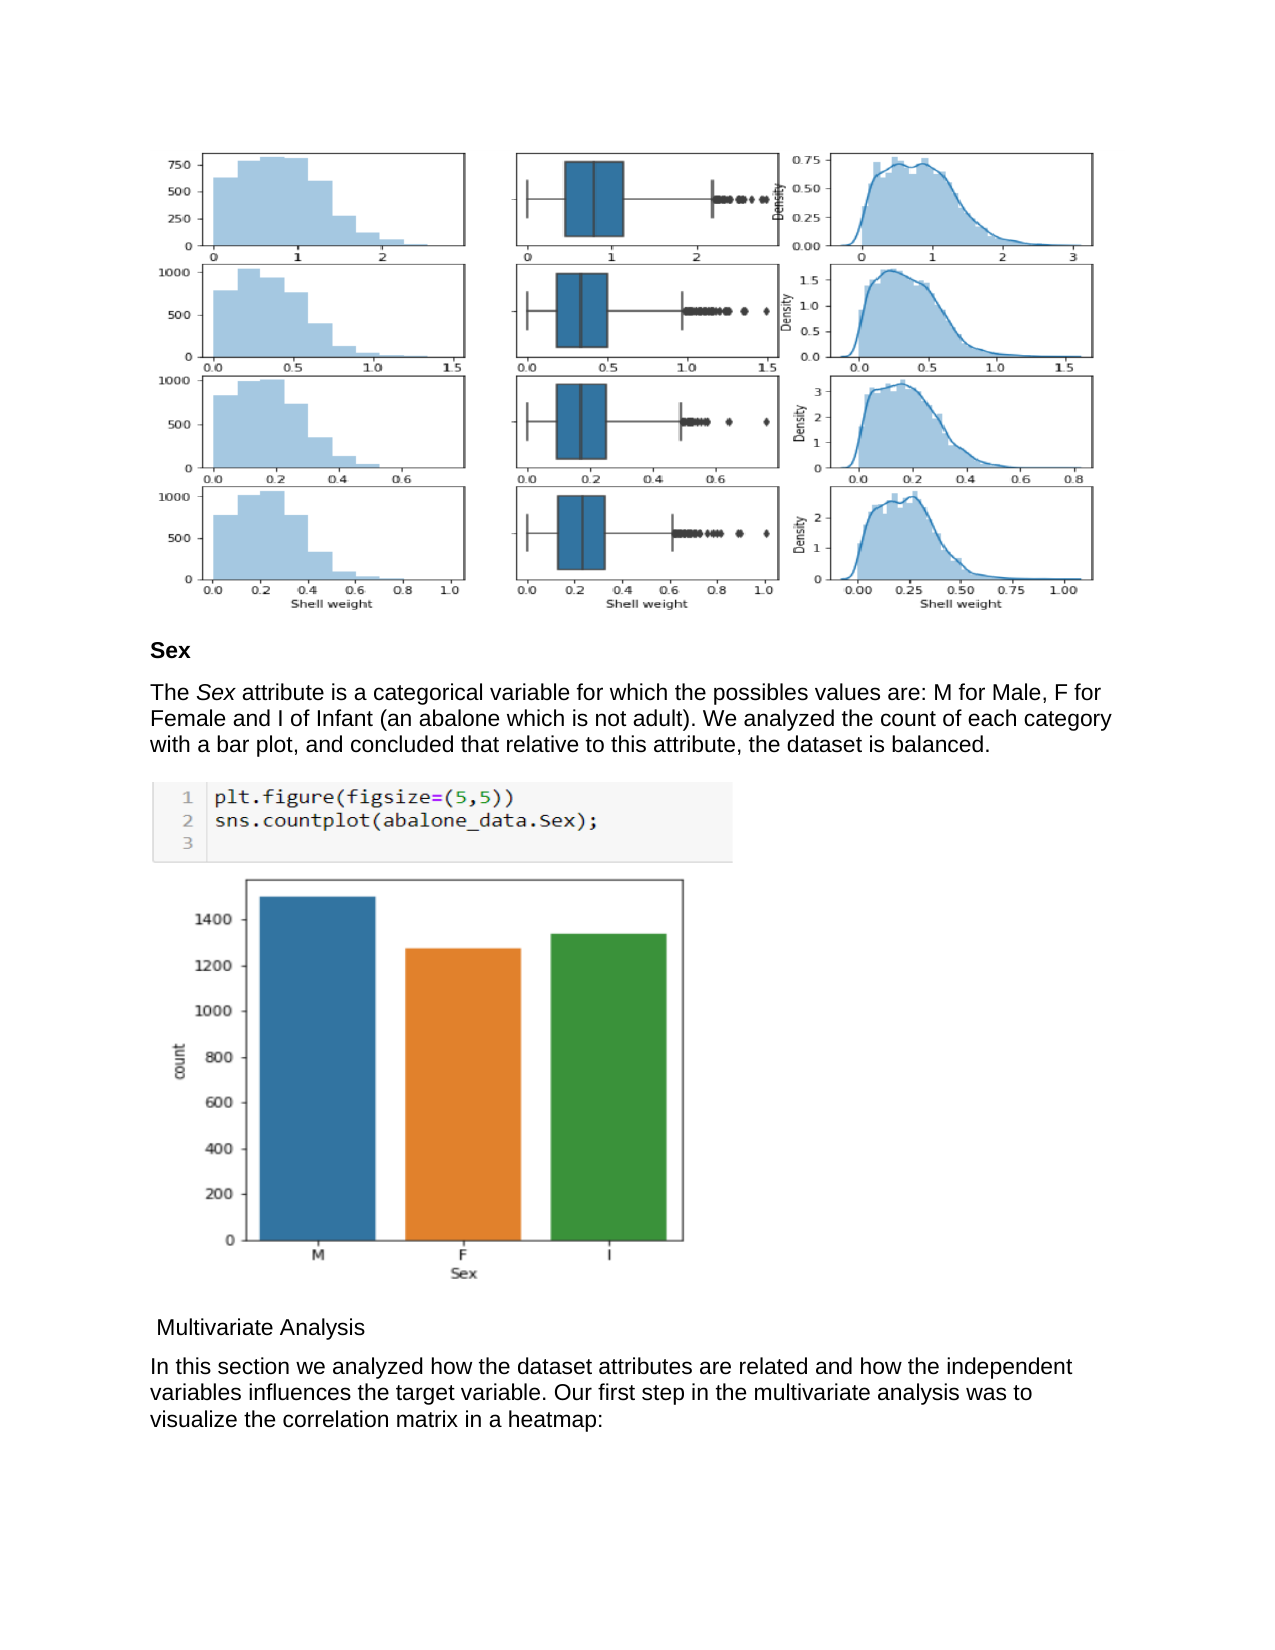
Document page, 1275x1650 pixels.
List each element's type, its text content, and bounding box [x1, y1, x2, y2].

picture [150, 782, 733, 1298]
subtitle Sex [150, 637, 1125, 664]
text The Sex attribute is a categorical variable for which the possibles values are: M for Male, F for Female and I of Infant (an abalone which is not adult). We analyzed the count of each category with a bar plot, and concluded that relative to this attribute, the dataset is balanced. [150, 678, 1125, 757]
text In this section we analyzed how the dataset attributes are related and how the independent variables influences the target variable. Our first step in the multivariate analysis was to visualize the correlation matrix in a heatmap: [150, 1353, 1125, 1432]
text Multivariate Analysis [150, 1314, 1125, 1341]
picture [150, 150, 1125, 613]
